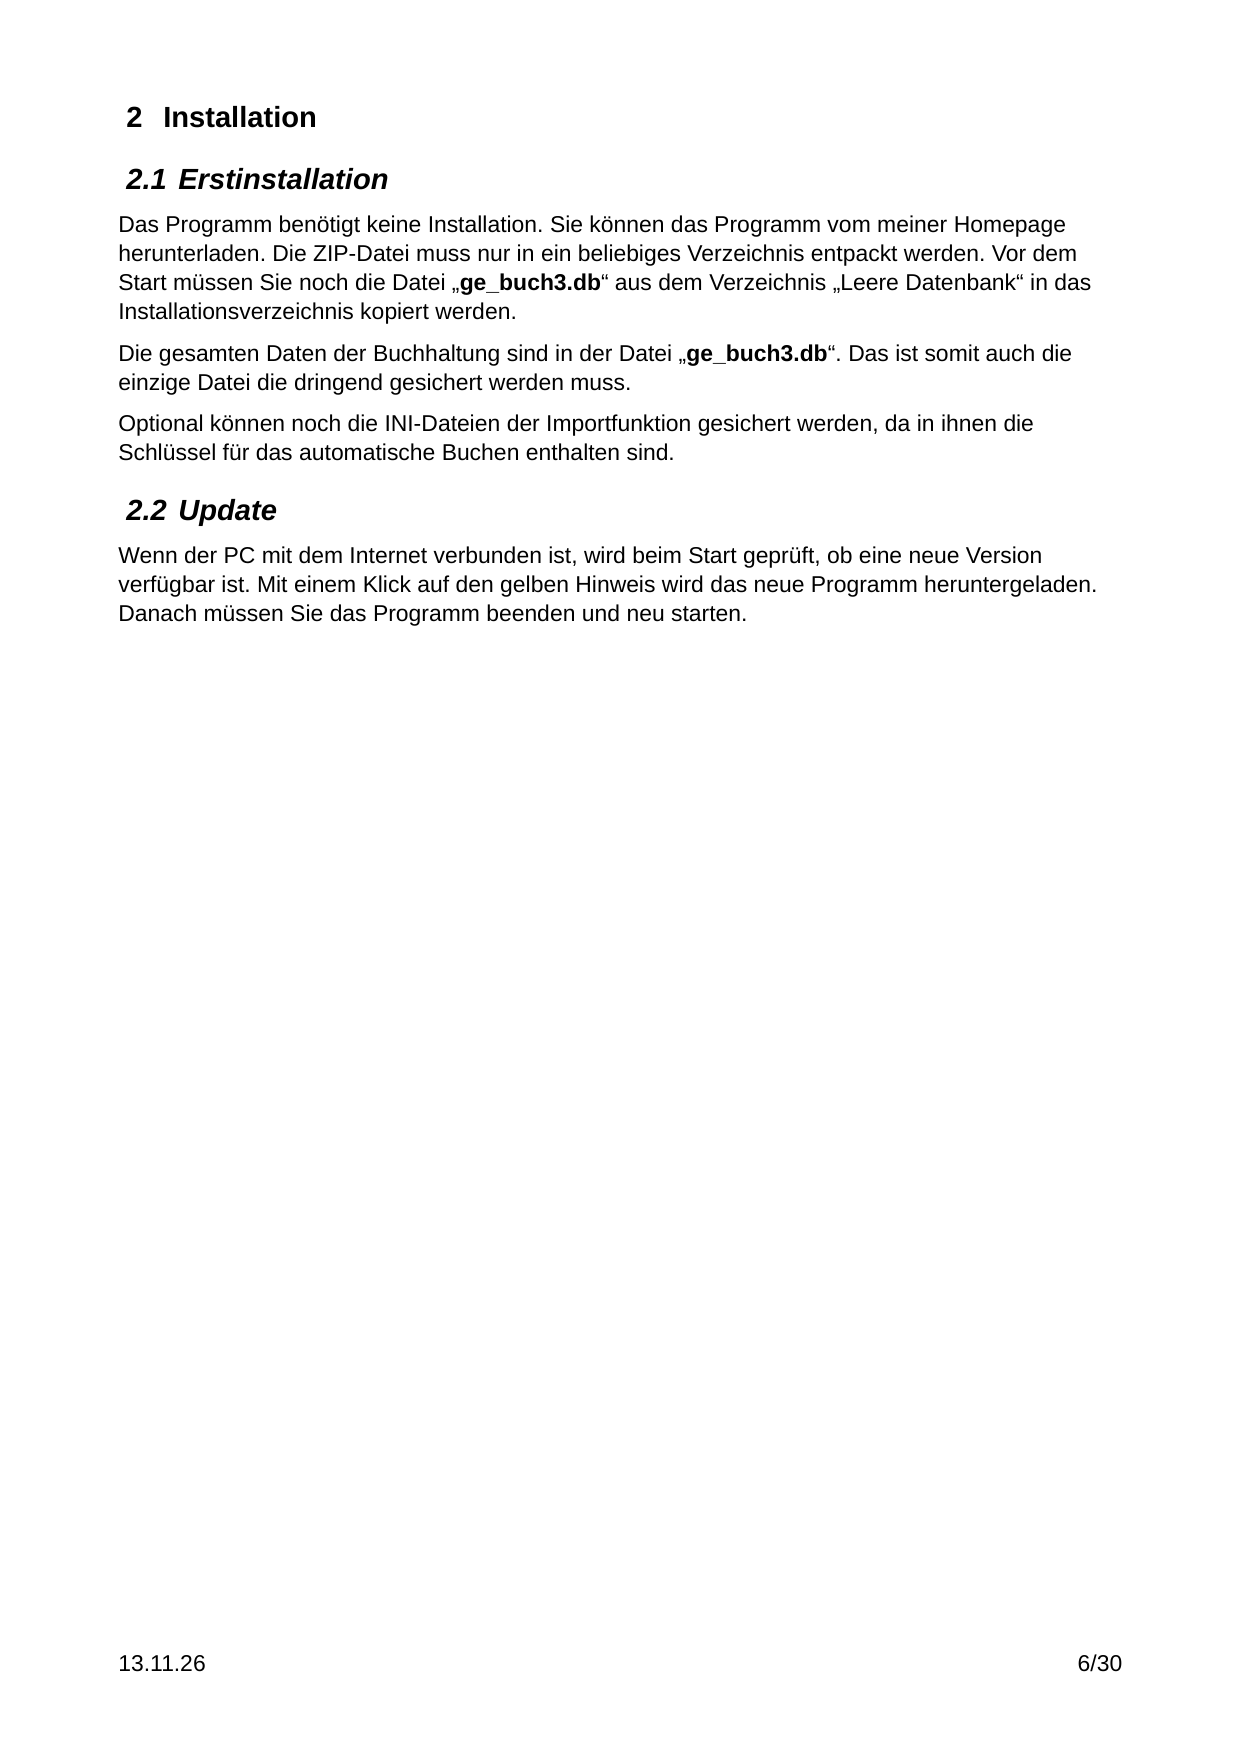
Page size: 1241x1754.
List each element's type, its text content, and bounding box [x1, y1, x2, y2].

text Optional können noch die INI-Dateien der Importfunktion gesichert werden, da in ihnen die Schlüssel für das automatische Buchen enthalten sind. [118, 410, 1122, 465]
subtitle Installation [118, 100, 1122, 133]
subtitle Update [118, 493, 1122, 526]
text Die gesamten Daten der Buchhaltung sind in der Datei „ge_buch3.db“. Das ist somit auch die einzige Datei die dringend gesichert werden muss. [118, 339, 1122, 395]
text Wenn der PC mit dem Internet verbunden ist, wird beim Start geprüft, ob eine neue Version verfügbar ist. Mit einem Klick auf den gelben Hinweis wird das neue Programm heruntergeladen. Danach müssen Sie das Programm beenden und neu starten. [118, 542, 1122, 626]
subtitle Erstinstallation [118, 162, 1122, 195]
text Das Programm benötigt keine Installation. Sie können das Programm vom meiner Homepage herunterladen. Die ZIP-Datei muss nur in ein beliebiges Verzeichnis entpackt werden. Vor dem Start müssen Sie noch die Datei „ge_buch3.db“ aus dem Verzeichnis „Leere Datenbank“ in das Installationsverzeichnis kopiert werden. [118, 211, 1122, 324]
